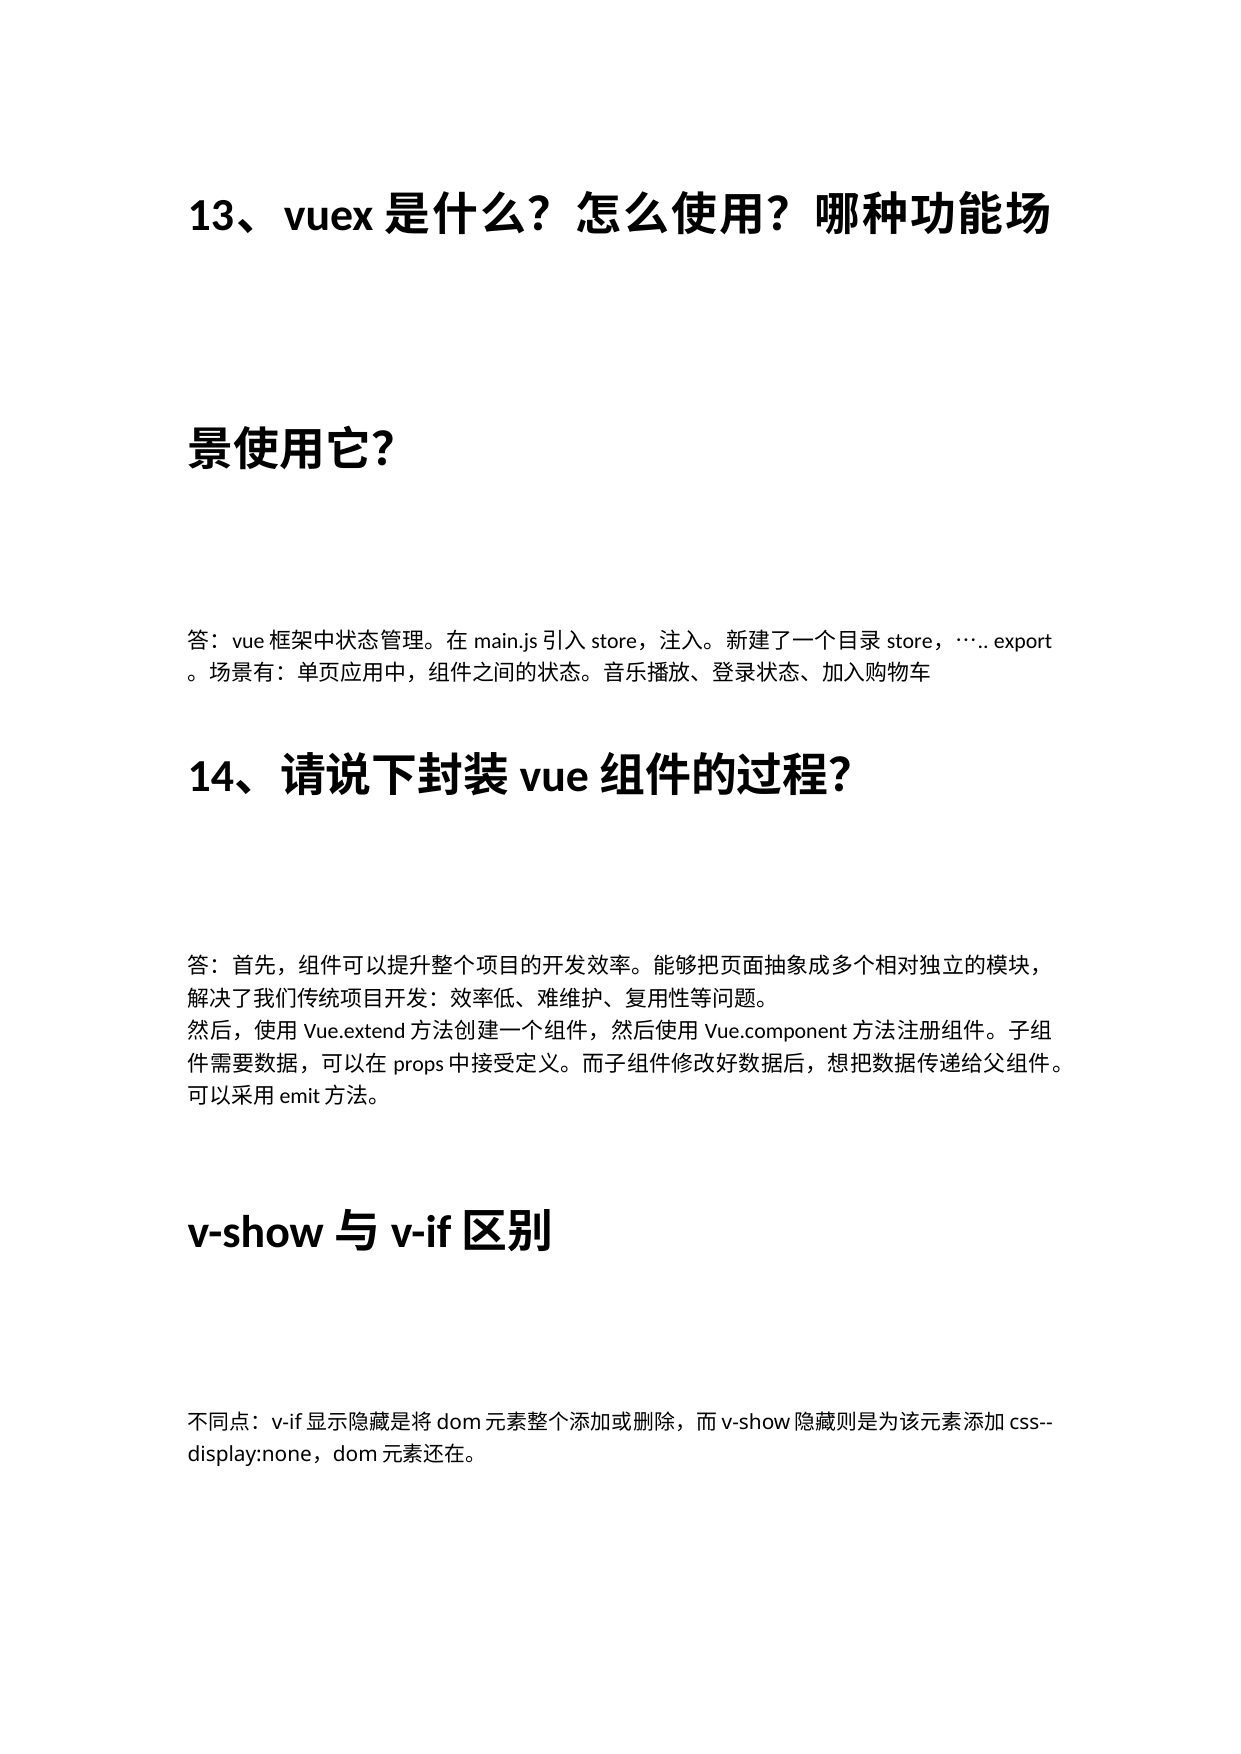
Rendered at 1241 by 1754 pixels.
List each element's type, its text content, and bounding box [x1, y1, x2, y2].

subtitle 14、请说下封装 vue 组件的过程？ [187, 723, 1053, 820]
text 不同点：v-if显示隐藏是将dom元素整个添加或删除，而v-show隐藏则是为该元素添加css--display:none，dom元素还在。 [187, 1404, 1053, 1469]
subtitle v-show 与 v-if 区别 [187, 1178, 1053, 1276]
text 答：vue框架中状态管理。在main.js引入store，注入。新建了一个目录store，….. export 。场景有：单页应用中，组件之间的状态。音乐播放、登录状态、加入购物车 [187, 622, 1053, 687]
subtitle 13、vuex是什么？怎么使用？哪种功能场景使用它？ [187, 162, 1053, 494]
text 然后，使用Vue.extend方法创建一个组件，然后使用Vue.component方法注册组件。子组件需要数据，可以在props中接受定义。而子组件修改好数据后，想把数据传递给父组件。可以采用emit方法。 [187, 1013, 1053, 1111]
text 答：首先，组件可以提升整个项目的开发效率。能够把页面抽象成多个相对独立的模块，解决了我们传统项目开发：效率低、难维护、复用性等问题。 [187, 948, 1053, 1013]
